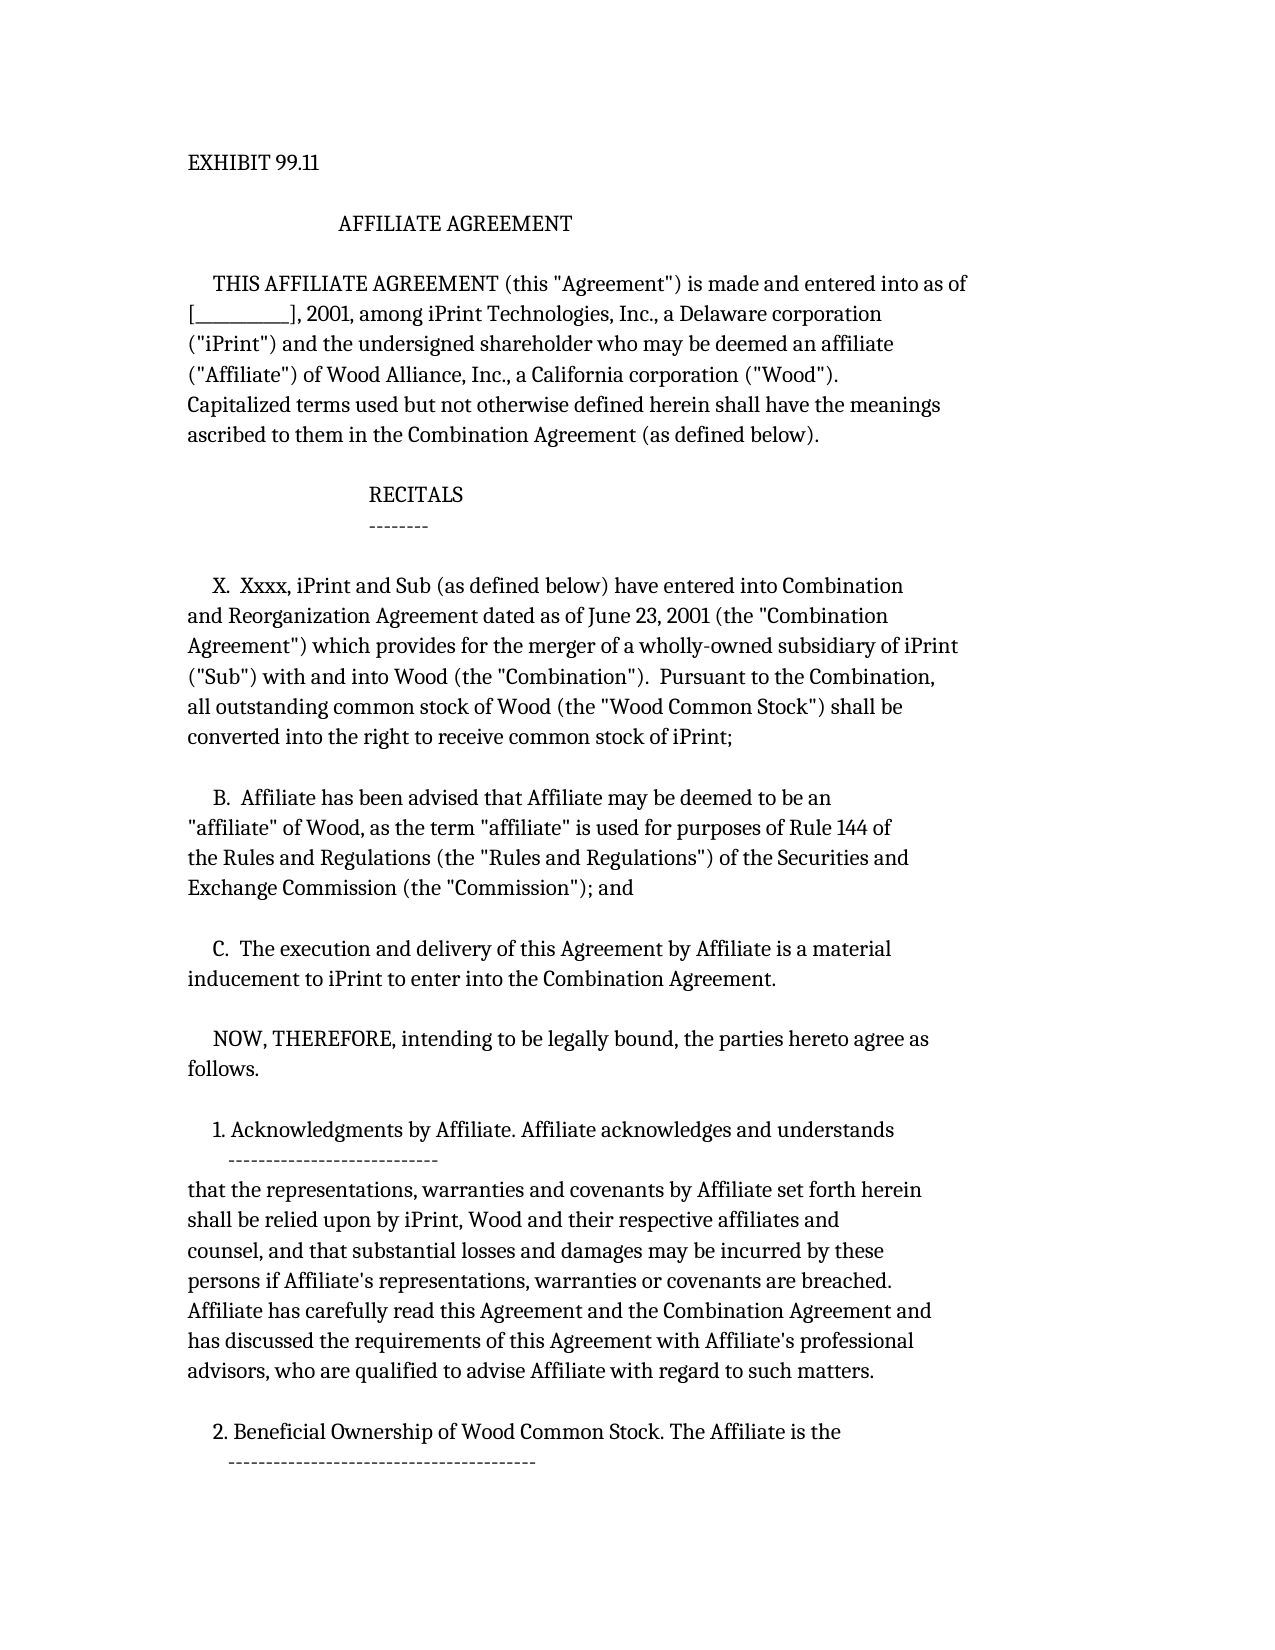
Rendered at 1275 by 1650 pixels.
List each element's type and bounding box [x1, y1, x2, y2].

text [187, 150, 1087, 1475]
